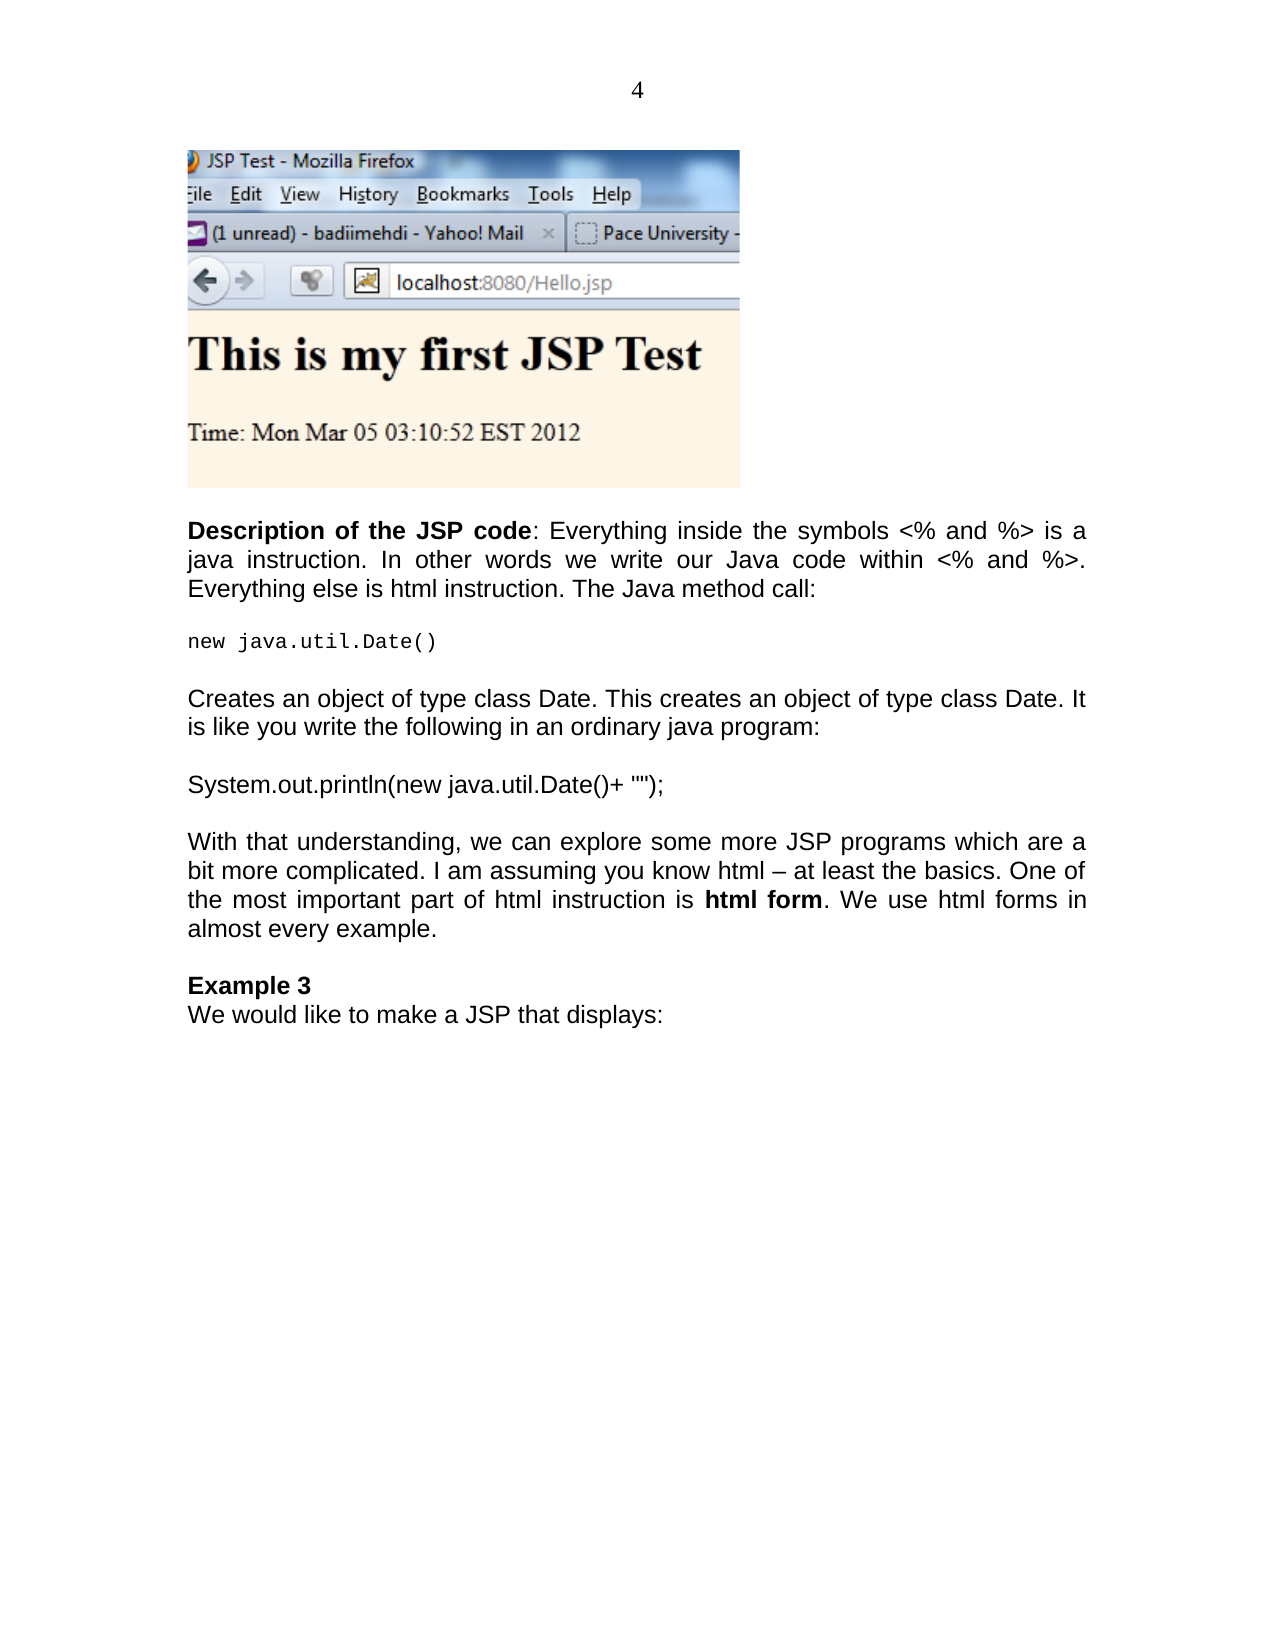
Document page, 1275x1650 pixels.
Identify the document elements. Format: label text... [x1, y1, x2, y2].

text We would like to make a JSP that displays: [187, 1000, 1087, 1029]
text new java.util.Date() [187, 631, 1087, 655]
text System.out.println(new java.util.Date()+ ""); [187, 770, 1087, 799]
text With that understanding, we can explore some more JSP programs which are a bit more complicated. I am assuming you know html – at least the basics. One of the most important part of html instruction is html form. We use html forms in almost every example. [187, 827, 1087, 942]
text Description of the JSP code: Everything inside the symbols <% and %> is a java instruction. In other words we write our Java code within <% and %>. Everything else is html instruction. The Java method call: [187, 516, 1087, 602]
subtitle Example 3 [187, 971, 1087, 1000]
picture [187, 150, 740, 488]
text Creates an object of type class Date. This creates an object of type class Date. It is like you write the following in an ordinary java program: [187, 684, 1087, 741]
